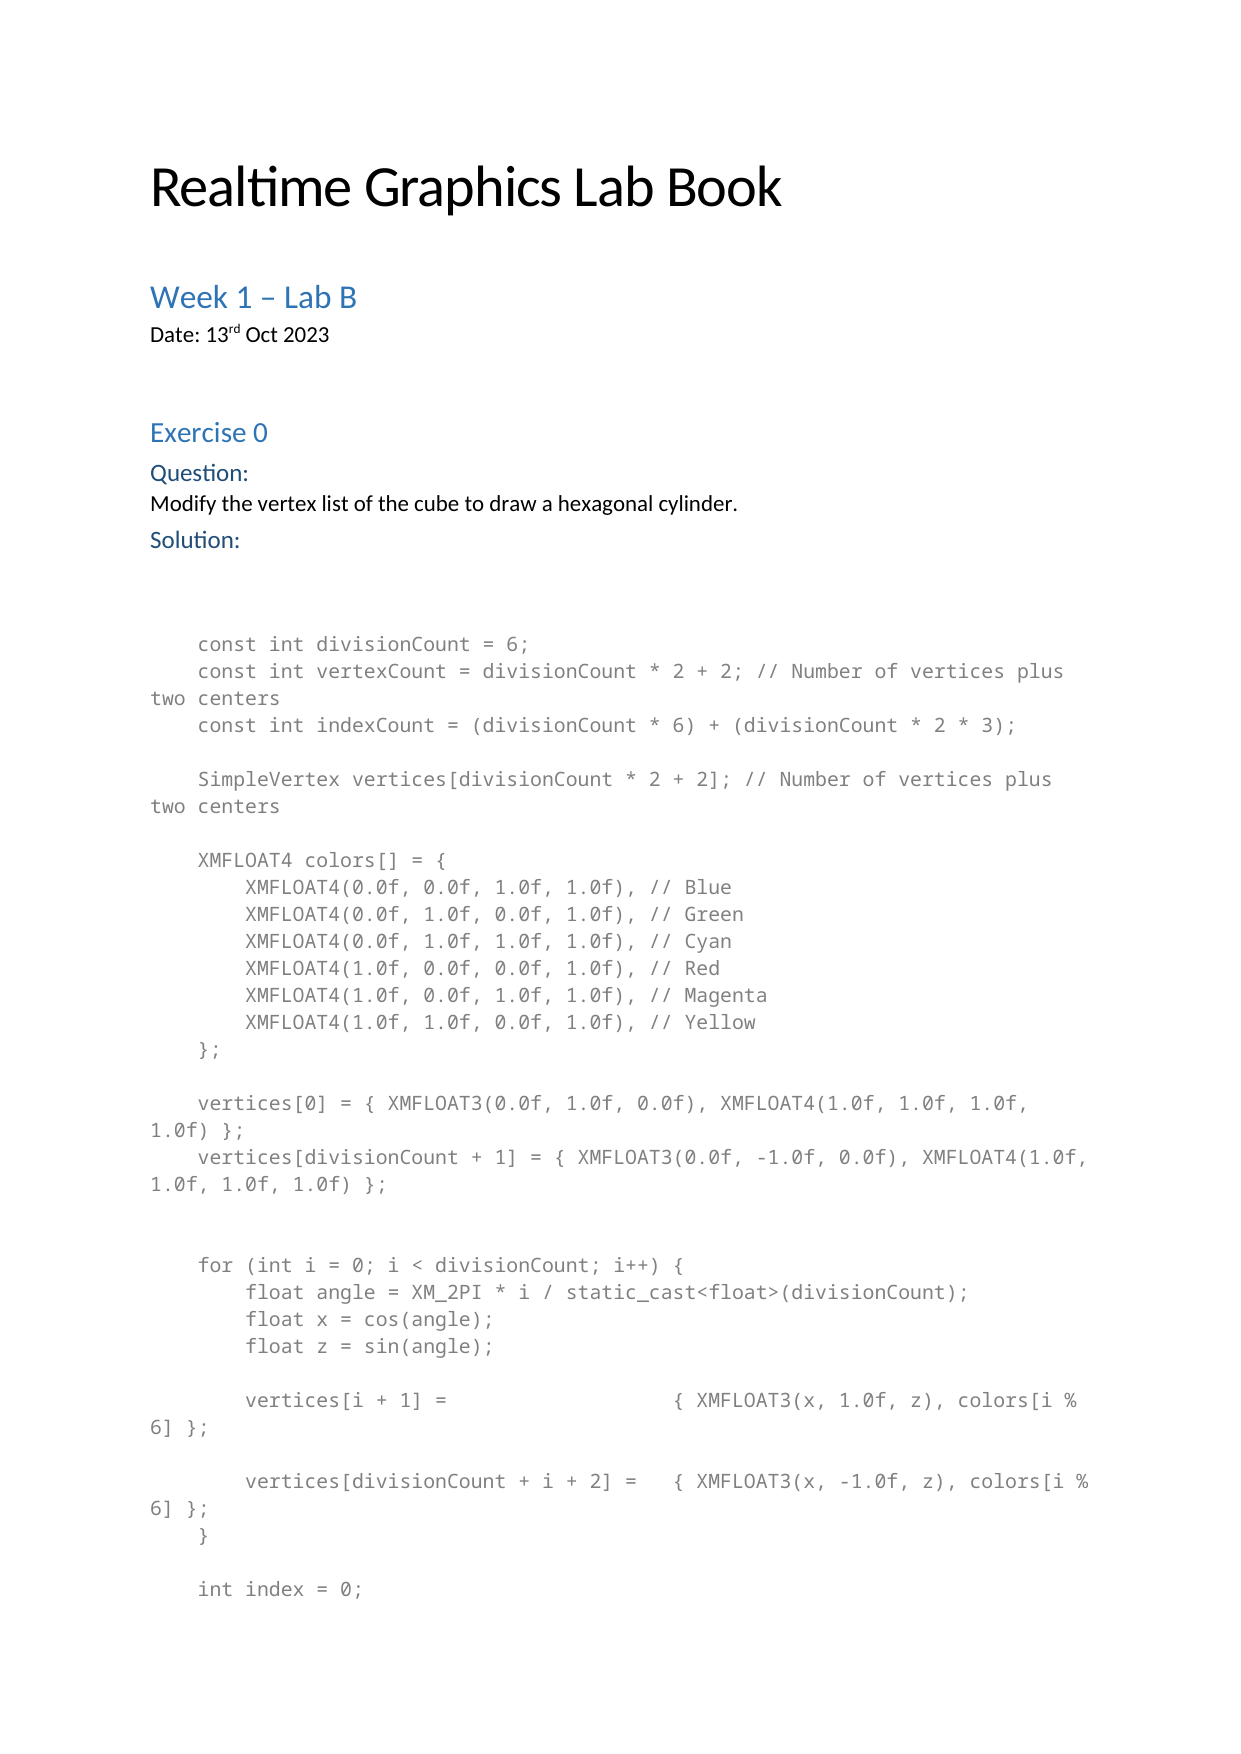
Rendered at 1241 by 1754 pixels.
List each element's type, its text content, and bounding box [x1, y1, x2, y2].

text }; [150, 1035, 1090, 1062]
text XMFLOAT4 colors[] = { [150, 846, 1090, 873]
title Realtime Graphics Lab Book [150, 150, 1090, 221]
text } [150, 1521, 1090, 1548]
text XMFLOAT4(1.0f, 1.0f, 0.0f, 1.0f), // Yellow [150, 1008, 1090, 1035]
text const int divisionCount = 6; [150, 631, 1090, 658]
text SimpleVertex vertices[divisionCount * 2 + 2]; // Number of vertices plus two centers [150, 766, 1090, 819]
subtitle Week 1 – Lab B [150, 276, 1090, 317]
text XMFLOAT4(1.0f, 0.0f, 0.0f, 1.0f), // Red [150, 954, 1090, 981]
text const int indexCount = (divisionCount * 6) + (divisionCount * 2 * 3); [150, 712, 1090, 738]
text vertices[i + 1] = { XMFLOAT3(x, 1.0f, z), colors[i % 6] }; [150, 1386, 1090, 1440]
text vertices[divisionCount + 1] = { XMFLOAT3(0.0f, -1.0f, 0.0f), XMFLOAT4(1.0f, 1.0f, 1.0f, 1.0f) }; [150, 1143, 1090, 1197]
text int index = 0; [150, 1575, 1090, 1602]
text vertices[divisionCount + i + 2] = { XMFLOAT3(x, -1.0f, z), colors[i % 6] }; [150, 1467, 1090, 1521]
text XMFLOAT4(0.0f, 1.0f, 1.0f, 1.0f), // Cyan [150, 927, 1090, 954]
subtitle Solution: [150, 524, 1090, 554]
subtitle Question: Modify the vertex list of the cube to draw a hexagonal cylinder. [150, 457, 1090, 517]
text Date: 13rd Oct 2023 [150, 320, 1090, 348]
text float z = sin(angle); [150, 1332, 1090, 1359]
text XMFLOAT4(1.0f, 0.0f, 1.0f, 1.0f), // Magenta [150, 981, 1090, 1008]
text const int vertexCount = divisionCount * 2 + 2; // Number of vertices plus two centers [150, 658, 1090, 712]
text float x = cos(angle); [150, 1305, 1090, 1332]
text vertices[0] = { XMFLOAT3(0.0f, 1.0f, 0.0f), XMFLOAT4(1.0f, 1.0f, 1.0f, 1.0f) }; [150, 1089, 1090, 1143]
subtitle Exercise 0 [150, 414, 1090, 450]
text float angle = XM_2PI * i / static_cast<float>(divisionCount); [150, 1278, 1090, 1305]
text for (int i = 0; i < divisionCount; i++) { [150, 1251, 1090, 1278]
text XMFLOAT4(0.0f, 0.0f, 1.0f, 1.0f), // Blue [150, 873, 1090, 900]
text XMFLOAT4(0.0f, 1.0f, 0.0f, 1.0f), // Green [150, 900, 1090, 927]
